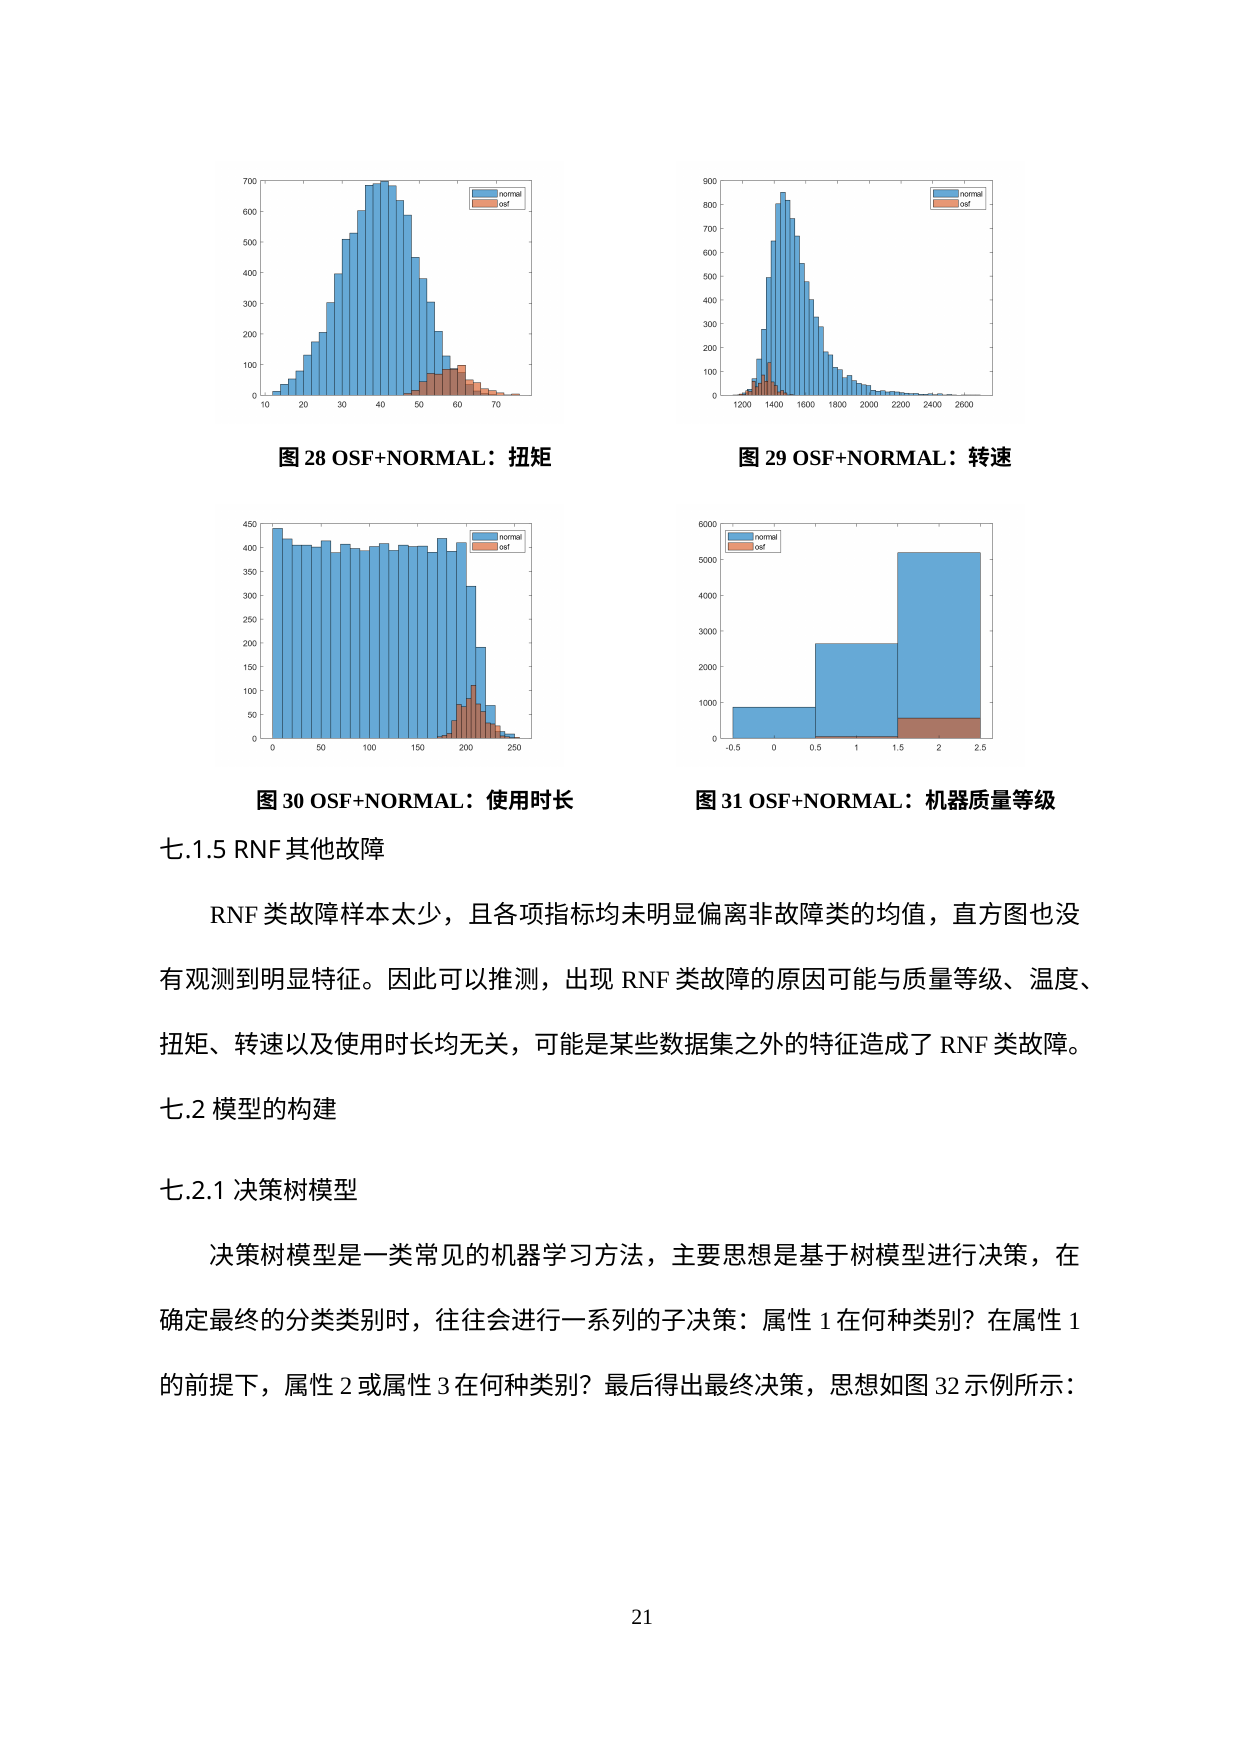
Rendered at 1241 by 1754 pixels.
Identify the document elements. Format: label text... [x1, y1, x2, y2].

picture [215, 504, 565, 767]
table_header [620, 162, 1081, 440]
text 决策树模型是一类常见的机器学习方法，主要思想是基于树模型进行决策，在确定最终的分类类别时，往往会进行一系列的子决策：属性1在何种类别？在属性1的前提下，属性2或属性3在何种类别？最后得出最终决策，思想如图32示例所示： [159, 1221, 1081, 1416]
table_cell 图29 OSF+NORMAL：转速 [620, 440, 1081, 472]
table_cell 图28 OSF+NORMAL：扭矩 [160, 440, 620, 472]
text RNF类故障样本太少，且各项指标均未明显偏离非故障类的均值，直方图也没有观测到明显特征。因此可以推测，出现RNF类故障的原因可能与质量等级、温度、扭矩、转速以及使用时长均无关，可能是某些数据集之外的特征造成了RNF类故障。 [159, 880, 1081, 1075]
picture [676, 504, 1025, 767]
table_header [160, 162, 620, 440]
picture [215, 161, 565, 424]
subtitle 决策树模型 [159, 1156, 1081, 1221]
subtitle RNF其他故障 [159, 815, 1081, 880]
table_cell 图31 OSF+NORMAL：机器质量等级 [620, 783, 1081, 815]
table_cell 图30 OSF+NORMAL：使用时长 [160, 783, 620, 815]
subtitle 模型的构建 [159, 1075, 1081, 1140]
table_header [160, 505, 620, 782]
picture [676, 161, 1025, 424]
table_header [620, 505, 1081, 782]
